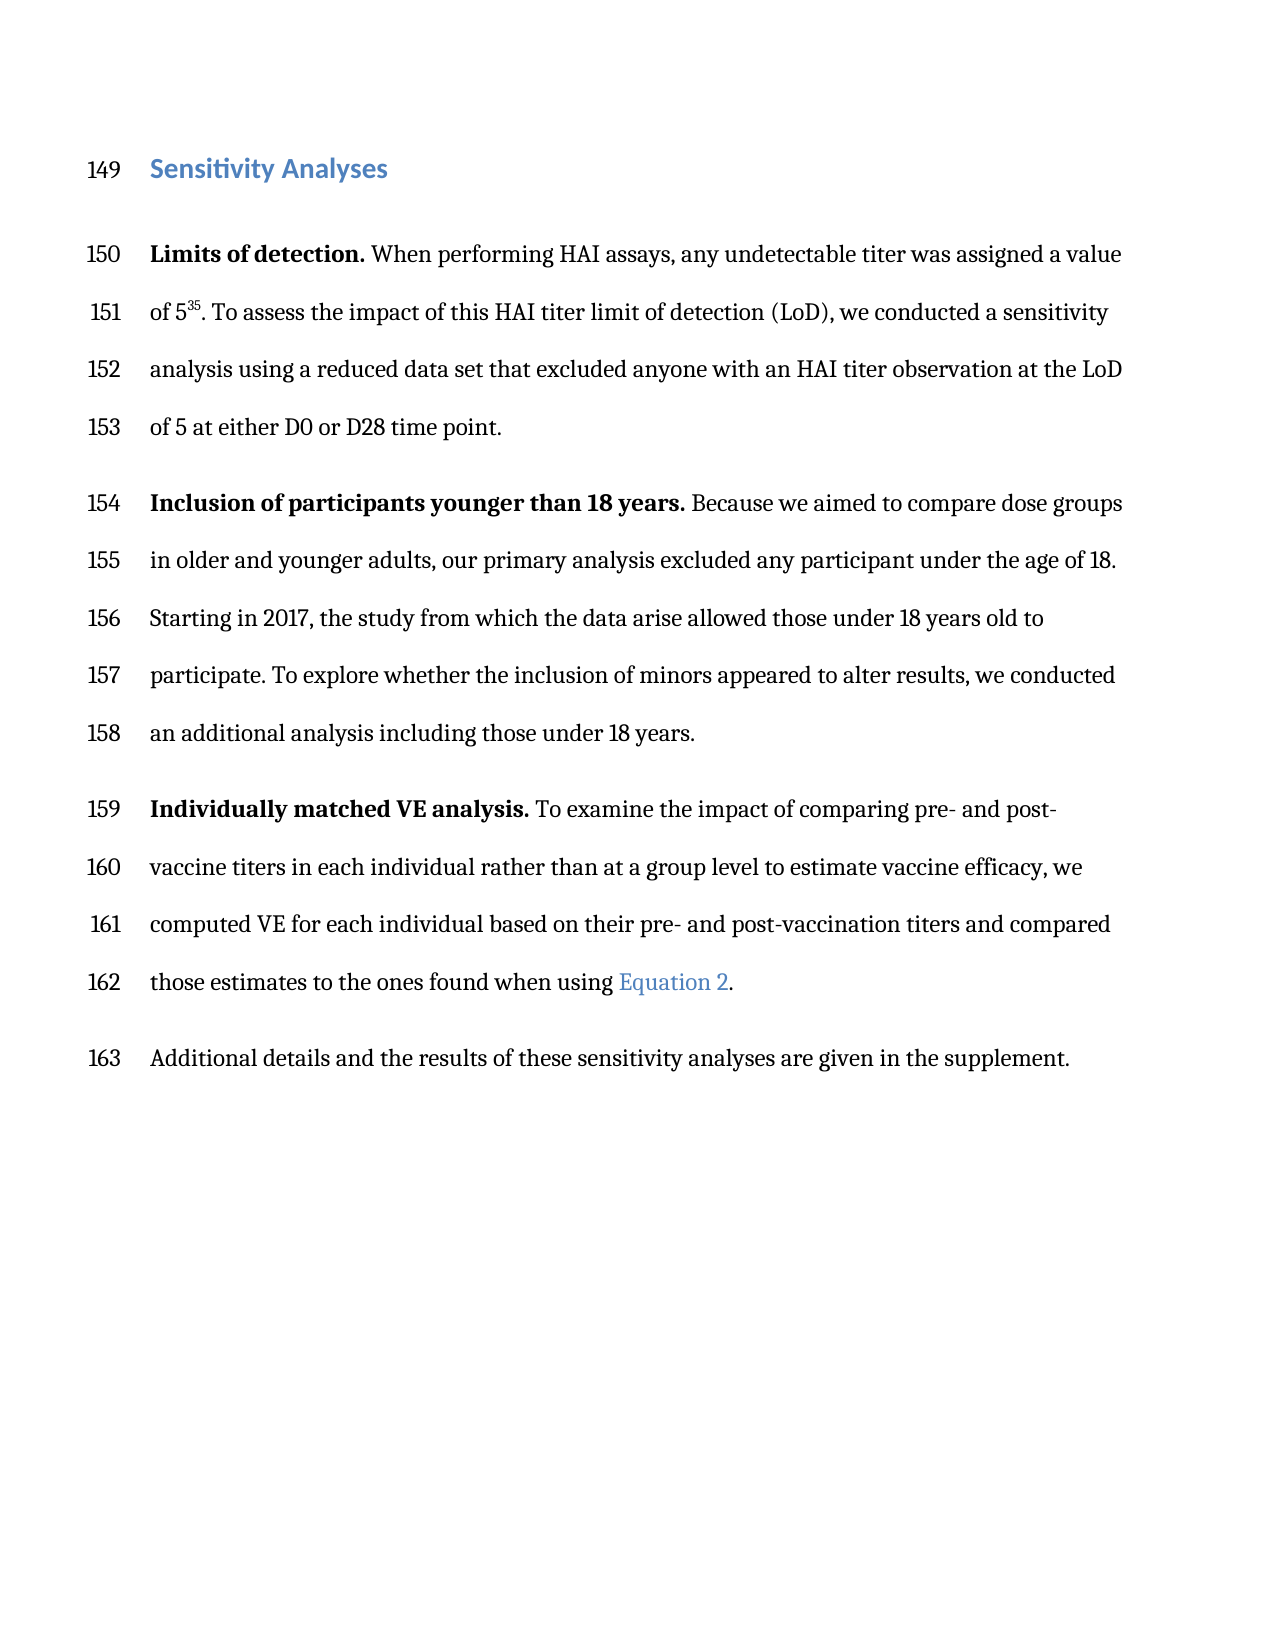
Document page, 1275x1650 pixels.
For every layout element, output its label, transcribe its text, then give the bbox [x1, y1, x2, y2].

text Individually matched VE analysis. To examine the impact of comparing pre- and post-vaccine titers in each individual rather than at a group level to estimate vaccine efficacy, we computed VE for each individual based on their pre- and post-vaccination titers and compared those estimates to the ones found when using Equation 2. [150, 795, 1125, 996]
text Limits of detection. When performing HAI assays, any undetectable titer was assigned a value of 535. To assess the impact of this HAI titer limit of detection (LoD), we conducted a sensitivity analysis using a reduced data set that excluded anyone with an HAI titer observation at the LoD of 5 at either D0 or D28 time point. [150, 240, 1125, 441]
text Inclusion of participants younger than 18 years. Because we aimed to compare dose groups in older and younger adults, our primary analysis excluded any participant under the age of 18. Starting in 2017, the study from which the data arise allowed those under 18 years old to participate. To explore whether the inclusion of minors appeared to alter results, we conducted an additional analysis including those under 18 years. [150, 489, 1125, 747]
text Additional details and the results of these sensitivity analyses are given in the supplement. [150, 1044, 1125, 1072]
subtitle Sensitivity Analyses [150, 150, 1125, 186]
